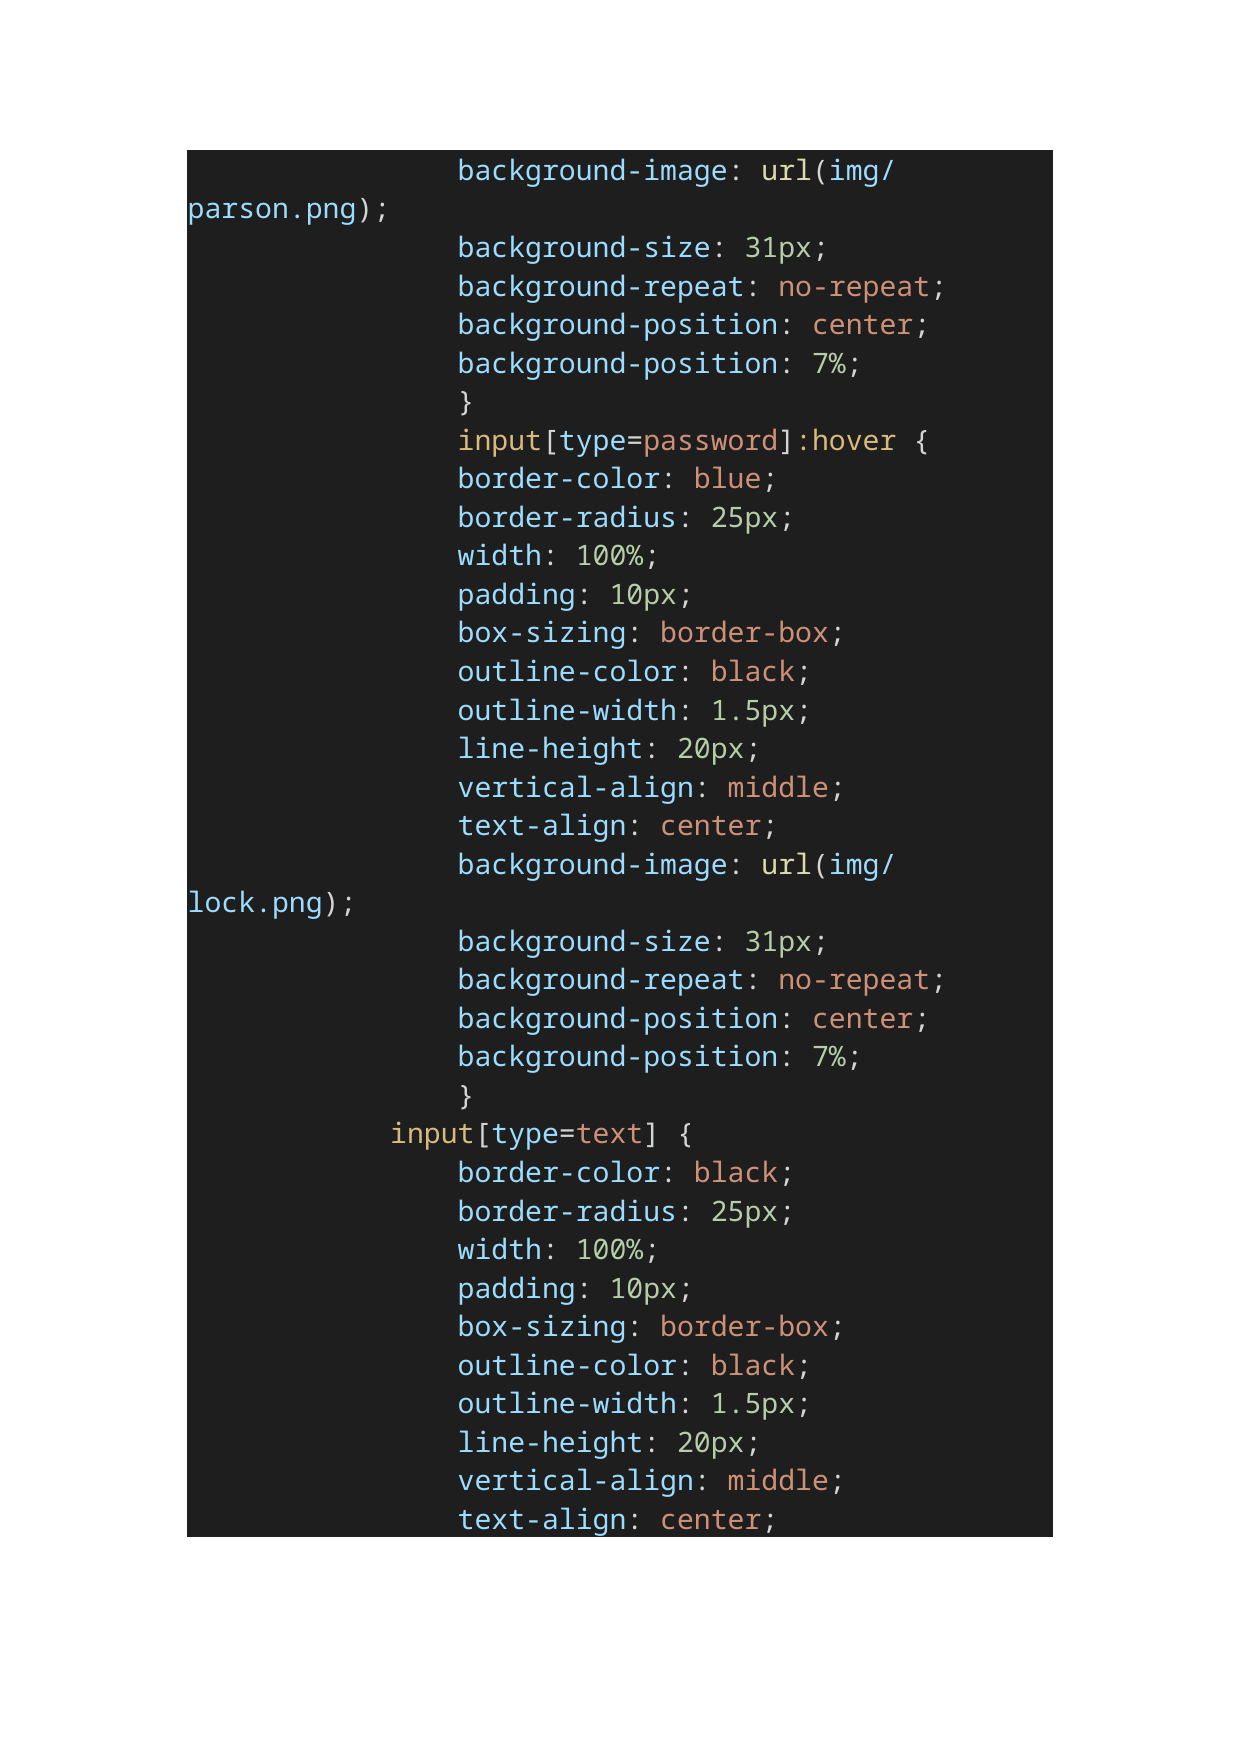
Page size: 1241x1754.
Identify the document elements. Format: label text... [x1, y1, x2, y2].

text text-align: center; [187, 1499, 1053, 1537]
text background-position: center; [187, 998, 1053, 1036]
text background-repeat: no-repeat; [187, 266, 1053, 304]
text border-radius: 25px; [187, 1191, 1053, 1229]
text box-sizing: border-box; [187, 1306, 1053, 1345]
text background-size: 31px; [187, 227, 1053, 266]
text width: 100%; [187, 1229, 1053, 1268]
text background-position: center; [187, 304, 1053, 343]
text background-size: 31px; [187, 921, 1053, 959]
text background-position: 7%; [187, 343, 1053, 381]
text border-color: black; [187, 1152, 1053, 1191]
text text-align: center; [187, 805, 1053, 844]
text line-height: 20px; [187, 728, 1053, 767]
text box-sizing: border-box; [187, 612, 1053, 651]
text width: 100%; [187, 535, 1053, 574]
text padding: 10px; [187, 1268, 1053, 1306]
text border-radius: 25px; [187, 497, 1053, 535]
text background-image: url(img/parson.png); [187, 150, 1053, 227]
text } [187, 1075, 1053, 1113]
text } [187, 381, 1053, 420]
text padding: 10px; [187, 574, 1053, 612]
text background-position: 7%; [187, 1036, 1053, 1075]
text outline-color: black; [187, 651, 1053, 689]
text background-image: url(img/lock.png); [187, 844, 1053, 921]
text vertical-align: middle; [187, 767, 1053, 805]
text input[type=password]:hover { [187, 420, 1053, 458]
text input[type=text] { [187, 1113, 1053, 1152]
text background-repeat: no-repeat; [187, 959, 1053, 998]
text line-height: 20px; [187, 1422, 1053, 1460]
text border-color: blue; [187, 458, 1053, 497]
text outline-color: black; [187, 1345, 1053, 1383]
text vertical-align: middle; [187, 1460, 1053, 1499]
text outline-width: 1.5px; [187, 689, 1053, 728]
text outline-width: 1.5px; [187, 1383, 1053, 1422]
